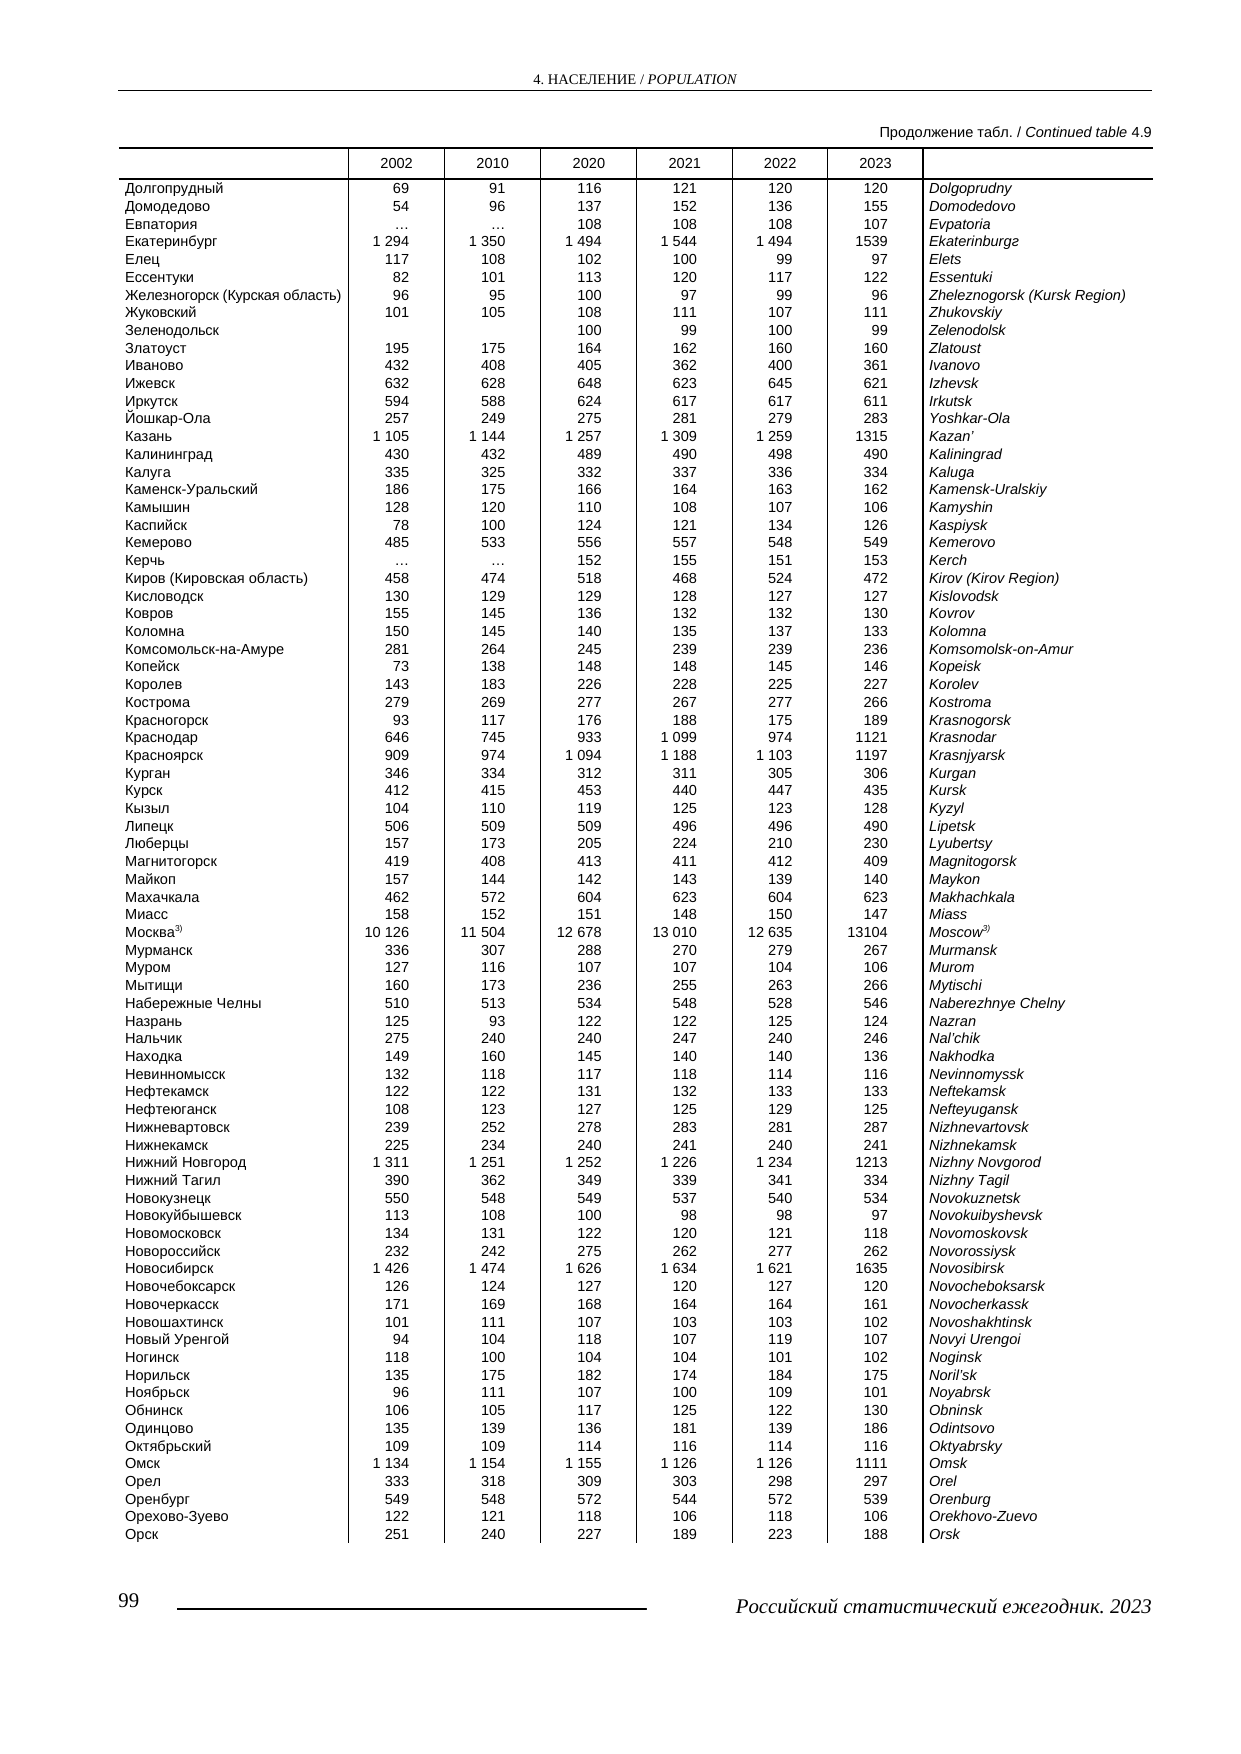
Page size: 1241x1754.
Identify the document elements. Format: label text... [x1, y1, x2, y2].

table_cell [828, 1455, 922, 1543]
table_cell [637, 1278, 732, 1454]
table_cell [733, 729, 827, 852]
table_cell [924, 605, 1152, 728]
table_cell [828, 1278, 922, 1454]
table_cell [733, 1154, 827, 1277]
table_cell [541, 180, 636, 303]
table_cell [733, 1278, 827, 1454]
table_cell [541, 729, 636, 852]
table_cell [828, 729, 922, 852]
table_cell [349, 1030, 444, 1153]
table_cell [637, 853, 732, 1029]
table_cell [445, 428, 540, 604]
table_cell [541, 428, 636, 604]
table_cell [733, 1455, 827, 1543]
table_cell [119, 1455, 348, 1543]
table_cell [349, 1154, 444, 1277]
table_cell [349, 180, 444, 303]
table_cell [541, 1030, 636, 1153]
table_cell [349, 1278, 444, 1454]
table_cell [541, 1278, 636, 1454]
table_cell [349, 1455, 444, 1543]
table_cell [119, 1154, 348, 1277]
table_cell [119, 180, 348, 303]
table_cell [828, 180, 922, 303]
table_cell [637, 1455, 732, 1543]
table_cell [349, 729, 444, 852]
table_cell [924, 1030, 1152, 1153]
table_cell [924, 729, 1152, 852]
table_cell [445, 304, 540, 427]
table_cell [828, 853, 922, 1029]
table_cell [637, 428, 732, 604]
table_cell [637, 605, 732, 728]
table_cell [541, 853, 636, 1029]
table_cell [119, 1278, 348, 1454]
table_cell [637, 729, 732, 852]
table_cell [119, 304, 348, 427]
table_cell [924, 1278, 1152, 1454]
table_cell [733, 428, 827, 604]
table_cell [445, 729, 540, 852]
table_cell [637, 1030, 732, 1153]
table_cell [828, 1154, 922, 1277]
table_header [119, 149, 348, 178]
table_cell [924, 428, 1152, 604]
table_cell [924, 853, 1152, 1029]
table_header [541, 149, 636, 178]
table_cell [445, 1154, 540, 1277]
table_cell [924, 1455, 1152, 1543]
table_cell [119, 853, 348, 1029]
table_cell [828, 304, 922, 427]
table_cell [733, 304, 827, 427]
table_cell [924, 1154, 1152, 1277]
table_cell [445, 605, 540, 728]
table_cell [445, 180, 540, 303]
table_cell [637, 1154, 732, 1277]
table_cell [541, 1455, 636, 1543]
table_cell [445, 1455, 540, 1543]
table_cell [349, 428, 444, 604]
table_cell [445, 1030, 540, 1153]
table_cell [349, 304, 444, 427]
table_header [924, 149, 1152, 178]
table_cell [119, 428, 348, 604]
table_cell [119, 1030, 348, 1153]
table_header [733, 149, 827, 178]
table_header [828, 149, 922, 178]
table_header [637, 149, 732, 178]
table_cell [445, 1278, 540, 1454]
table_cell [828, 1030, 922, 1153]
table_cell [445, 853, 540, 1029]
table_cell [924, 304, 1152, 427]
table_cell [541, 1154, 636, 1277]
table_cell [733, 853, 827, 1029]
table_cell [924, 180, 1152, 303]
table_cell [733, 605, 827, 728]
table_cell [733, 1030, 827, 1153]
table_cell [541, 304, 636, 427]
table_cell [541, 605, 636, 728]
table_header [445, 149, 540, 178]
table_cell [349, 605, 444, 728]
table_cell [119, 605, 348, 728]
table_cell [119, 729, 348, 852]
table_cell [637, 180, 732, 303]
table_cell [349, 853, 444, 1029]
text Продолжение табл. / Continued table 4.9 [118, 124, 1152, 141]
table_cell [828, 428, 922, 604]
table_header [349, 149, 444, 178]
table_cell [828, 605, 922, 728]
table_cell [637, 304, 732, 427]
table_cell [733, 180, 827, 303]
